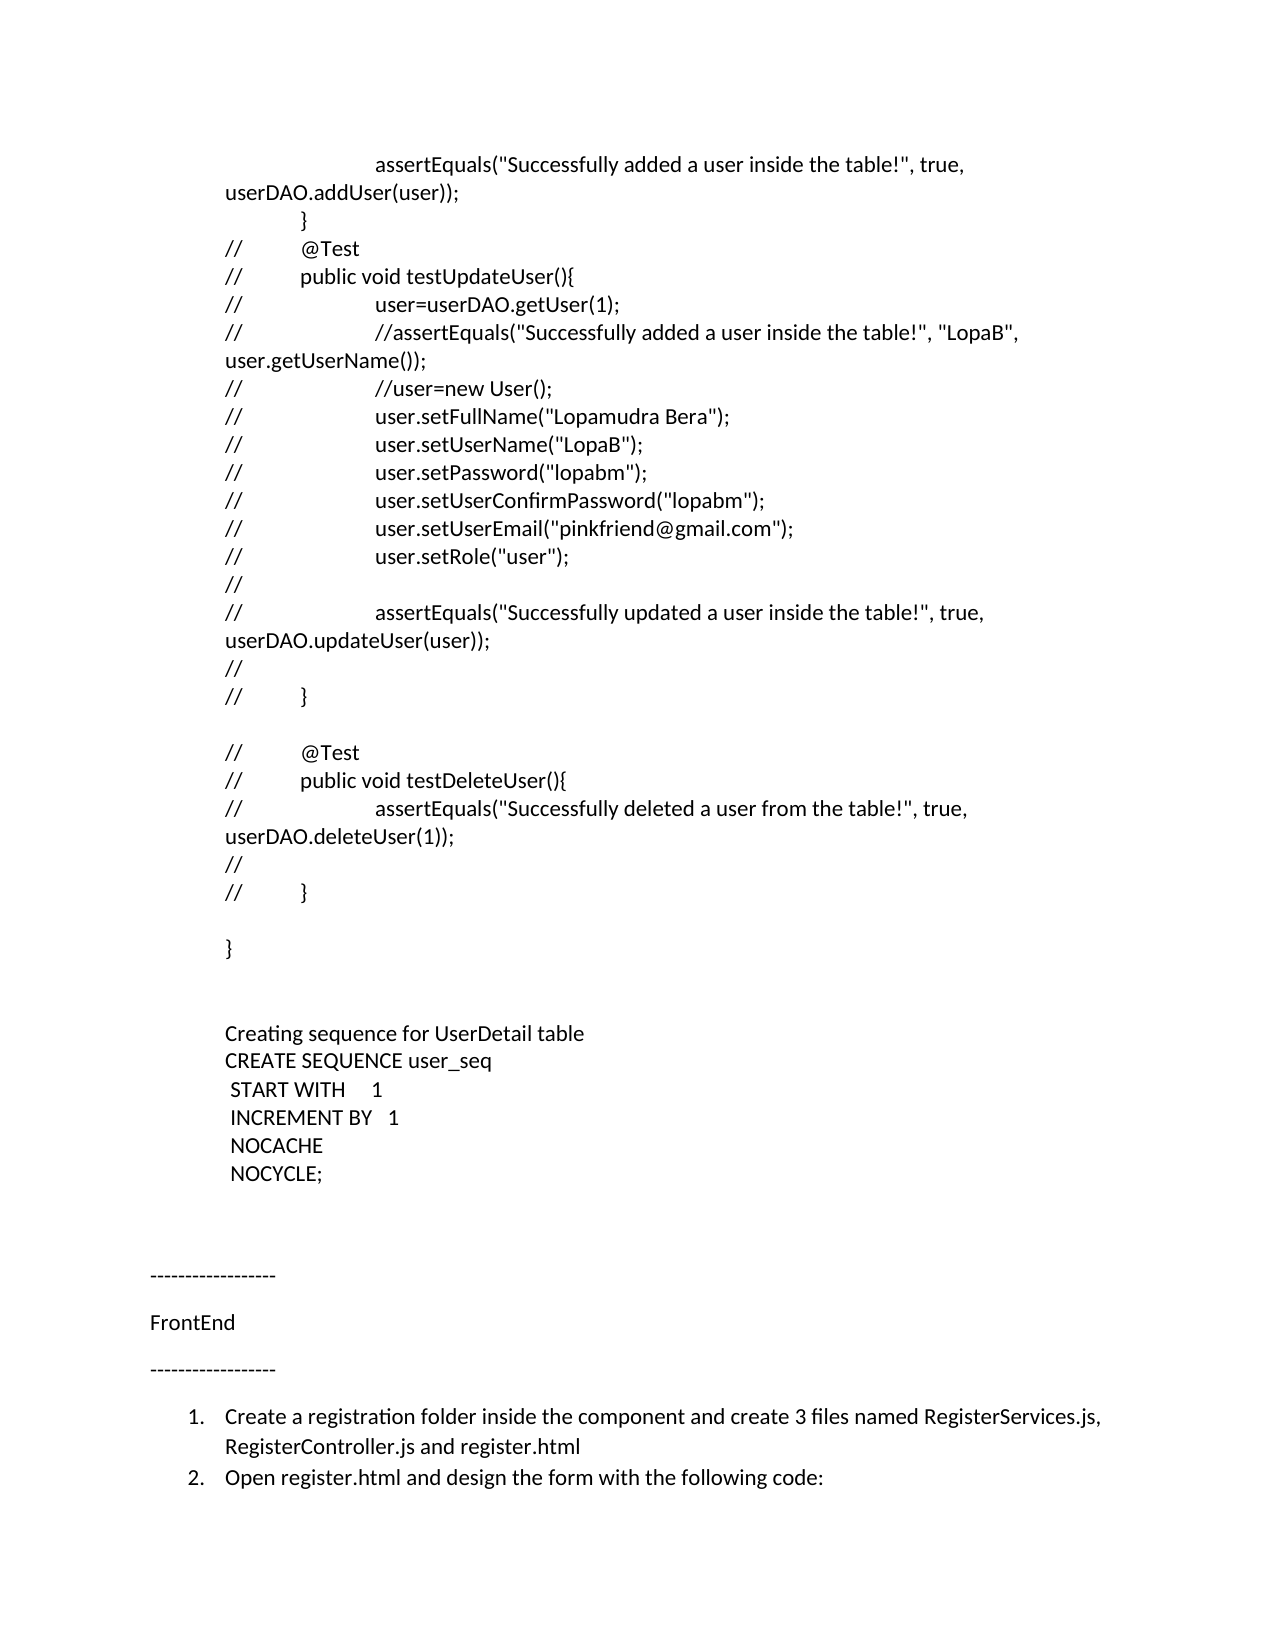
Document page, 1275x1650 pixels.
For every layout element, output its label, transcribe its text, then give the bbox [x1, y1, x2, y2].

list Open register.html and design the form with the following code: [187, 1463, 1125, 1491]
text // assertEquals("Successfully deleted a user from the table!", true, userDAO.deleteUser(1)); [225, 794, 1125, 851]
text // user.setRole("user"); [225, 542, 1125, 570]
text // user.setPassword("lopabm"); [225, 458, 1125, 486]
list Create a registration folder inside the component and create 3 files named RegisterServices.js, RegisterController.js and register.html [187, 1402, 1125, 1461]
text ------------------ [150, 1262, 1125, 1290]
text // user.setUserEmail("pinkfriend@gmail.com"); [225, 514, 1125, 542]
list NOCACHE [225, 1131, 1125, 1159]
list Creating sequence for UserDetail table [225, 1019, 1125, 1047]
list INCREMENT BY 1 [225, 1103, 1125, 1131]
text // user=userDAO.getUser(1); [225, 290, 1125, 318]
text // [225, 851, 1125, 878]
text assertEquals("Successfully added a user inside the table!", true, userDAO.addUser(user)); [225, 150, 1125, 206]
text } [225, 934, 1125, 963]
list START WITH 1 [225, 1075, 1125, 1103]
text // public void testUpdateUser(){ [225, 262, 1125, 290]
text FrontEnd [150, 1308, 1125, 1337]
text // } [225, 878, 1125, 907]
text // //assertEquals("Successfully added a user inside the table!", "LopaB", user.getUserName()); [225, 318, 1125, 374]
text // [225, 654, 1125, 682]
list NOCYCLE; [225, 1159, 1125, 1187]
text // user.setUserConfirmPassword("lopabm"); [225, 486, 1125, 514]
text // user.setUserName("LopaB"); [225, 430, 1125, 458]
text // } [225, 682, 1125, 710]
text ------------------ [150, 1355, 1125, 1383]
text // user.setFullName("Lopamudra Bera"); [225, 402, 1125, 430]
text // public void testDeleteUser(){ [225, 766, 1125, 794]
text // assertEquals("Successfully updated a user inside the table!", true, userDAO.updateUser(user)); [225, 598, 1125, 654]
text } [225, 206, 1125, 234]
text // @Test [225, 234, 1125, 262]
list CREATE SEQUENCE user_seq [225, 1047, 1125, 1075]
text // @Test [225, 738, 1125, 766]
text // [225, 570, 1125, 598]
text // //user=new User(); [225, 374, 1125, 402]
